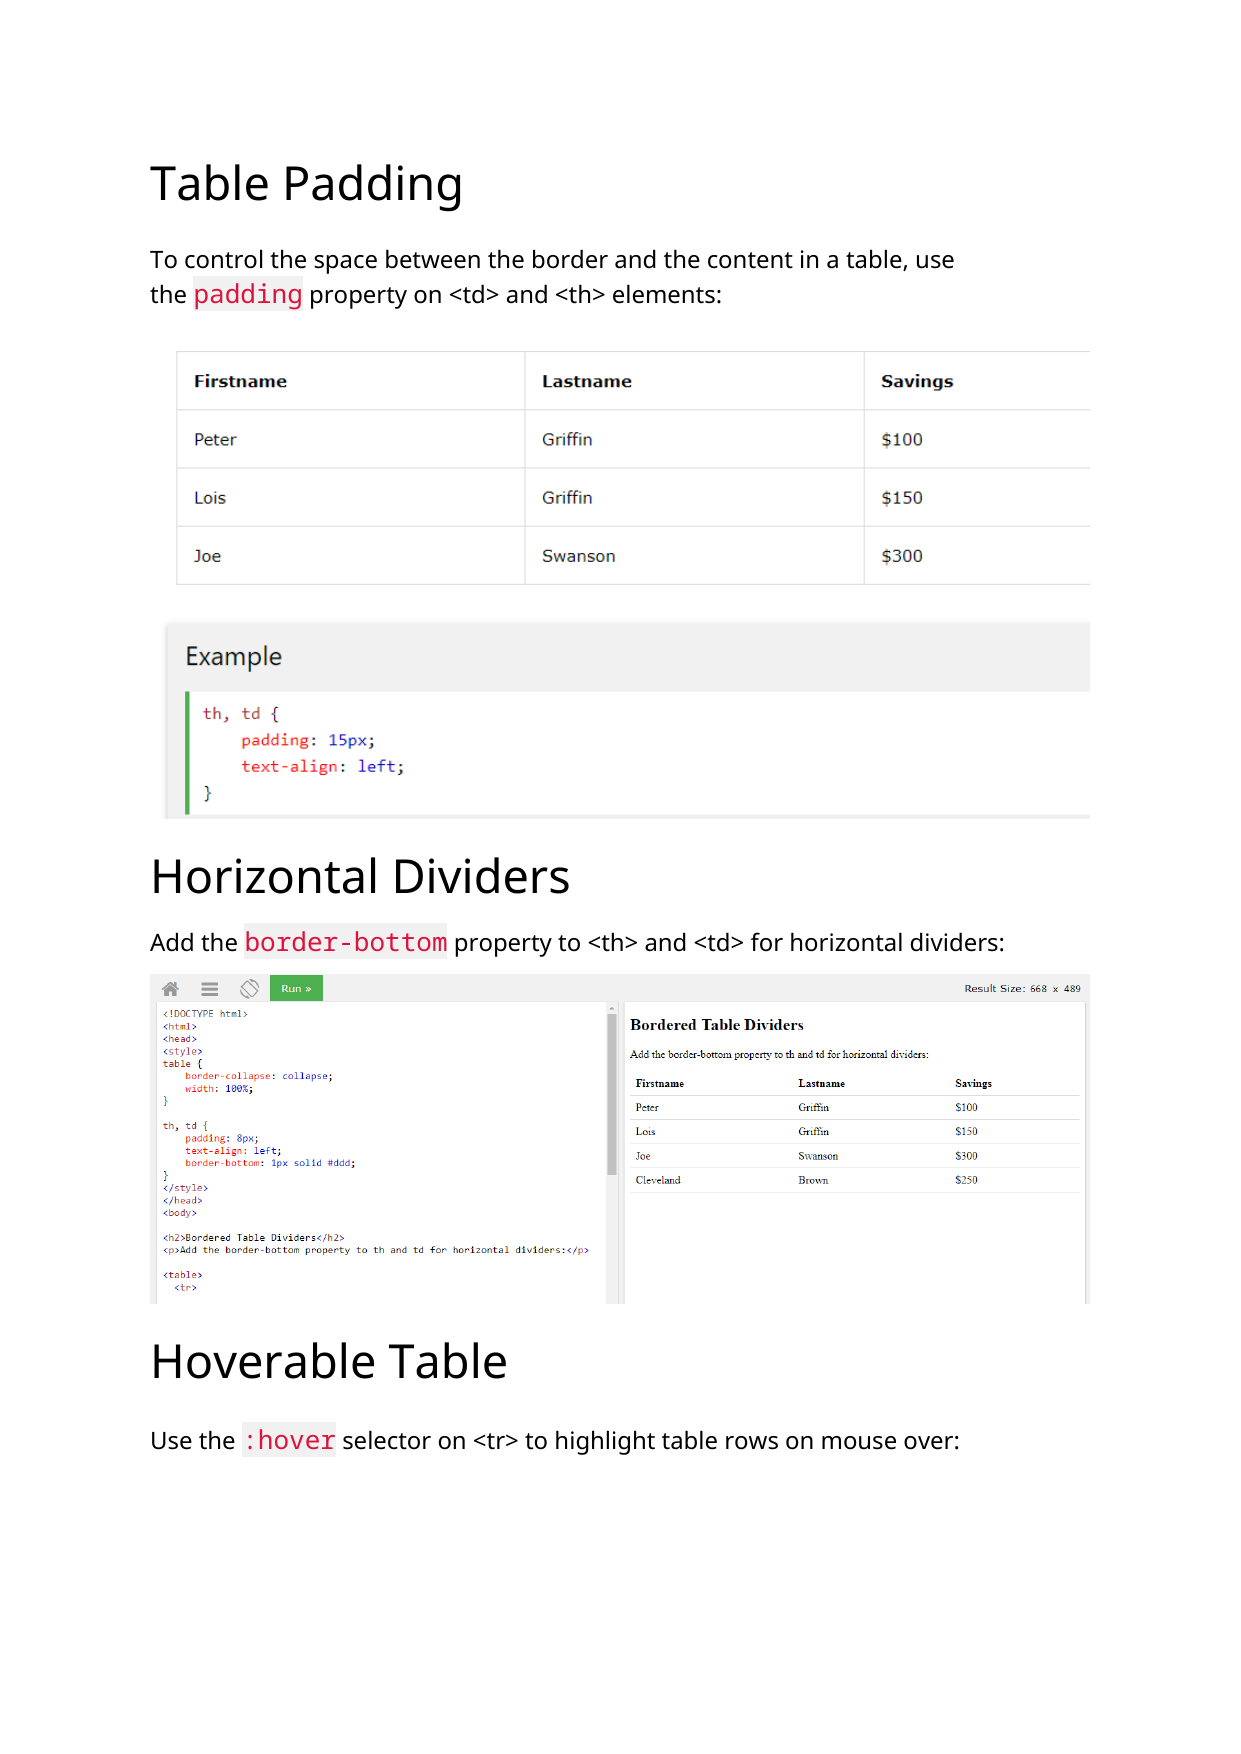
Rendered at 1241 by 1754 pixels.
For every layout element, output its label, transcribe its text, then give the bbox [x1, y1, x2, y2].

text Horizontal Dividers [150, 844, 1090, 907]
text Hoverable Table [150, 1328, 1090, 1392]
text To control the space between the border and the content in a table, use the padding property on <td> and <th> elements: [150, 243, 1090, 311]
picture [150, 974, 1091, 1304]
text Use the :hover selector on <tr> to highlight table rows on mouse over: [336, 1422, 1090, 1457]
text Table Padding [150, 150, 1090, 214]
text Add the border-bottom property to <th> and <td> for horizontal dividers: [447, 923, 1090, 959]
picture [150, 340, 1091, 819]
